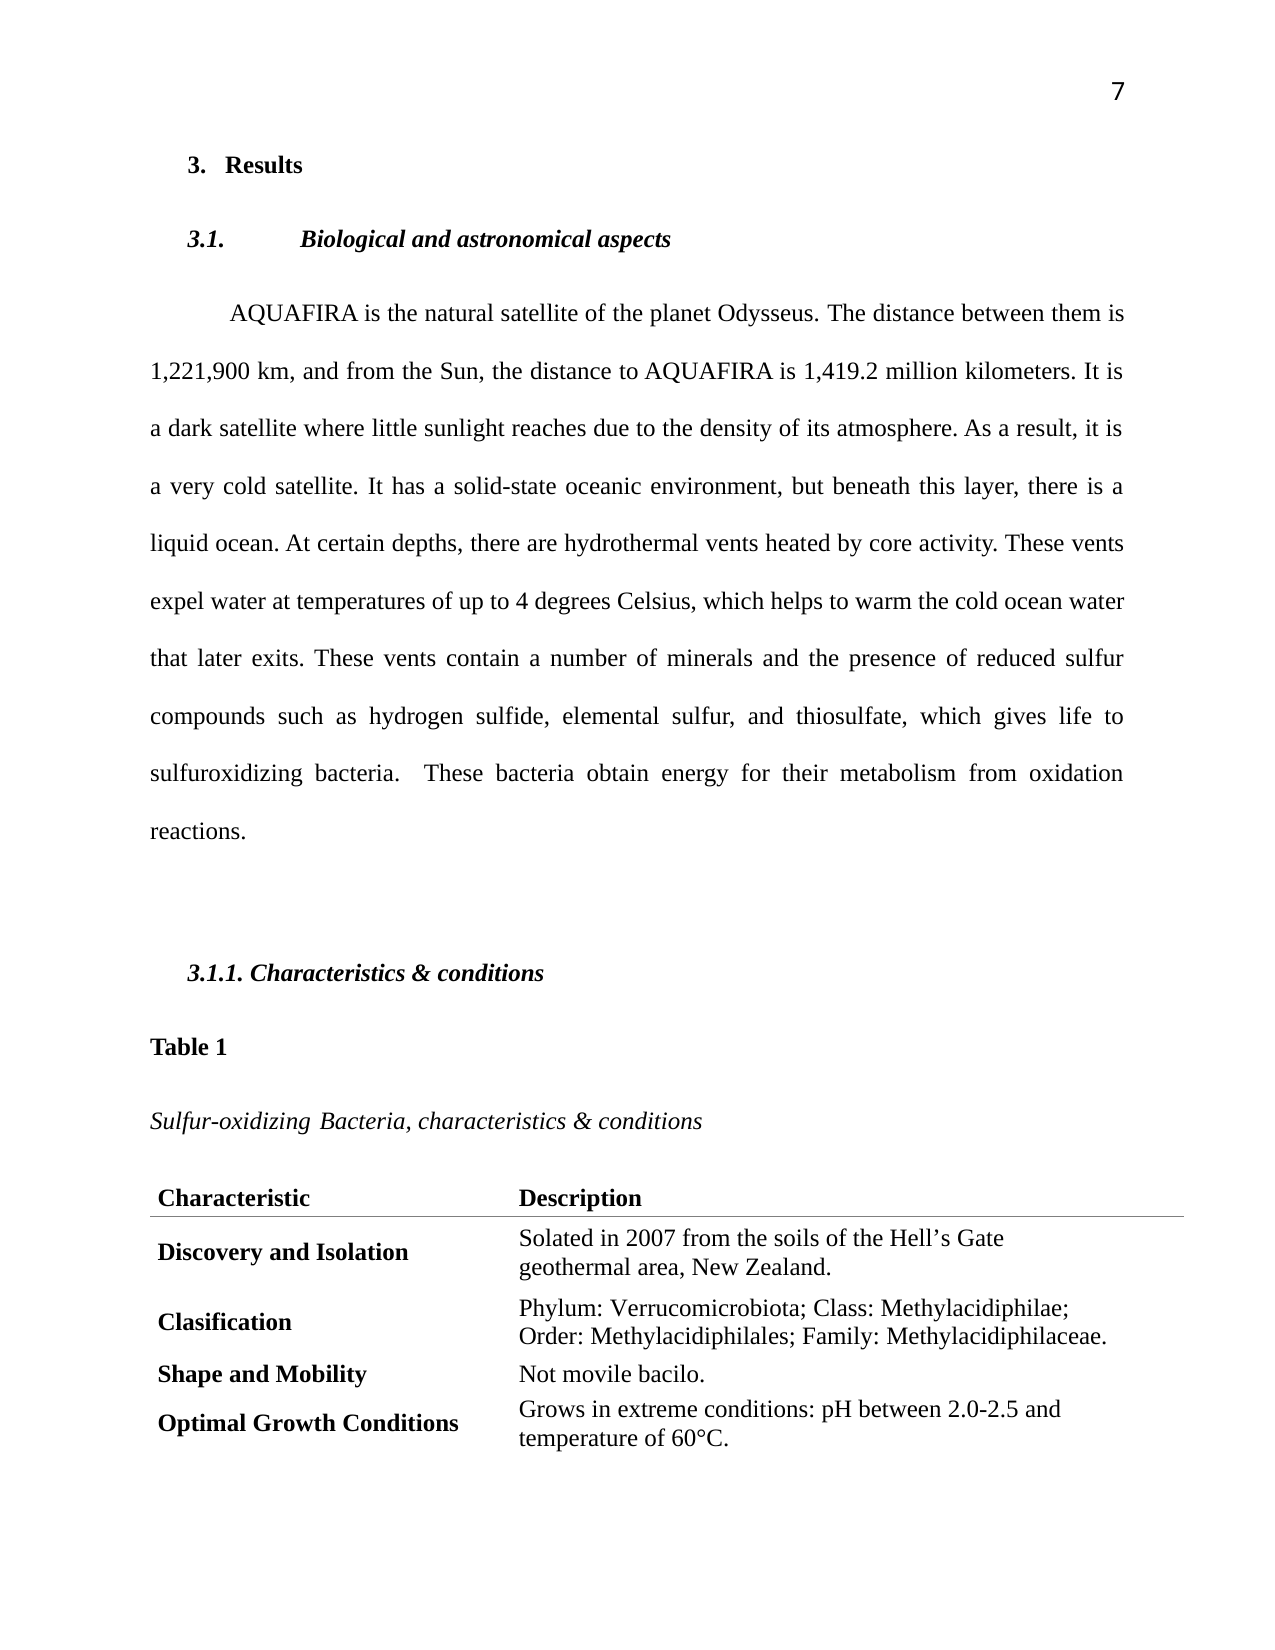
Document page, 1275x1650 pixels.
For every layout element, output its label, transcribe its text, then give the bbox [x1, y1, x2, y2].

table_cell Solated in 2007 from the soils of the Hell’s Gate geothermal area, New Zealand. [511, 1217, 1184, 1287]
table_header Description [511, 1180, 1184, 1216]
table_cell Not movile bacilo. [511, 1356, 1184, 1392]
table_cell Grows in extreme conditions: pH between 2.0-2.5 and temperature of 60°C. [511, 1392, 1184, 1454]
text Sulfur-oxidizing Bacteria, characteristics & conditions [150, 1106, 1125, 1135]
subtitle 3.1.1. Characteristics & conditions [187, 958, 1125, 986]
table_cell Shape and Mobility [150, 1356, 511, 1392]
subtitle Results [187, 150, 1125, 179]
table_cell Phylum: Verrucomicrobiota; Class: Methylacidiphilae; Order: Methylacidiphilales; Family: Methylacidiphilaceae. [511, 1287, 1184, 1356]
table_cell Discovery and Isolation [150, 1217, 511, 1287]
table_cell Clasification [150, 1287, 511, 1356]
table_header Characteristic [150, 1180, 511, 1216]
subtitle Biological and astronomical aspects [187, 224, 1125, 253]
text AQUAFIRA is the natural satellite of the planet Odysseus. The distance between them is 1,221,900 km, and from the Sun, the distance to AQUAFIRA is 1,419.2 million kilometers. It is a dark satellite where little sunlight reaches due to the density of its atmosphere. As a result, it is a very cold satellite. It has a solid-state oceanic environment, but beneath this layer, there is a liquid ocean. At certain depths, there are hydrothermal vents heated by core activity. These vents expel water at temperatures of up to 4 degrees Celsius, which helps to warm the cold ocean water that later exits. These vents contain a number of minerals and the presence of reduced sulfur compounds such as hydrogen sulfide, elemental sulfur, and thiosulfate, which gives life to sulfuroxidizing bacteria. These bacteria obtain energy for their metabolism from oxidation reactions. [150, 298, 1125, 844]
table_cell Optimal Growth Conditions [150, 1392, 511, 1454]
text Table 1 [150, 1032, 1125, 1061]
